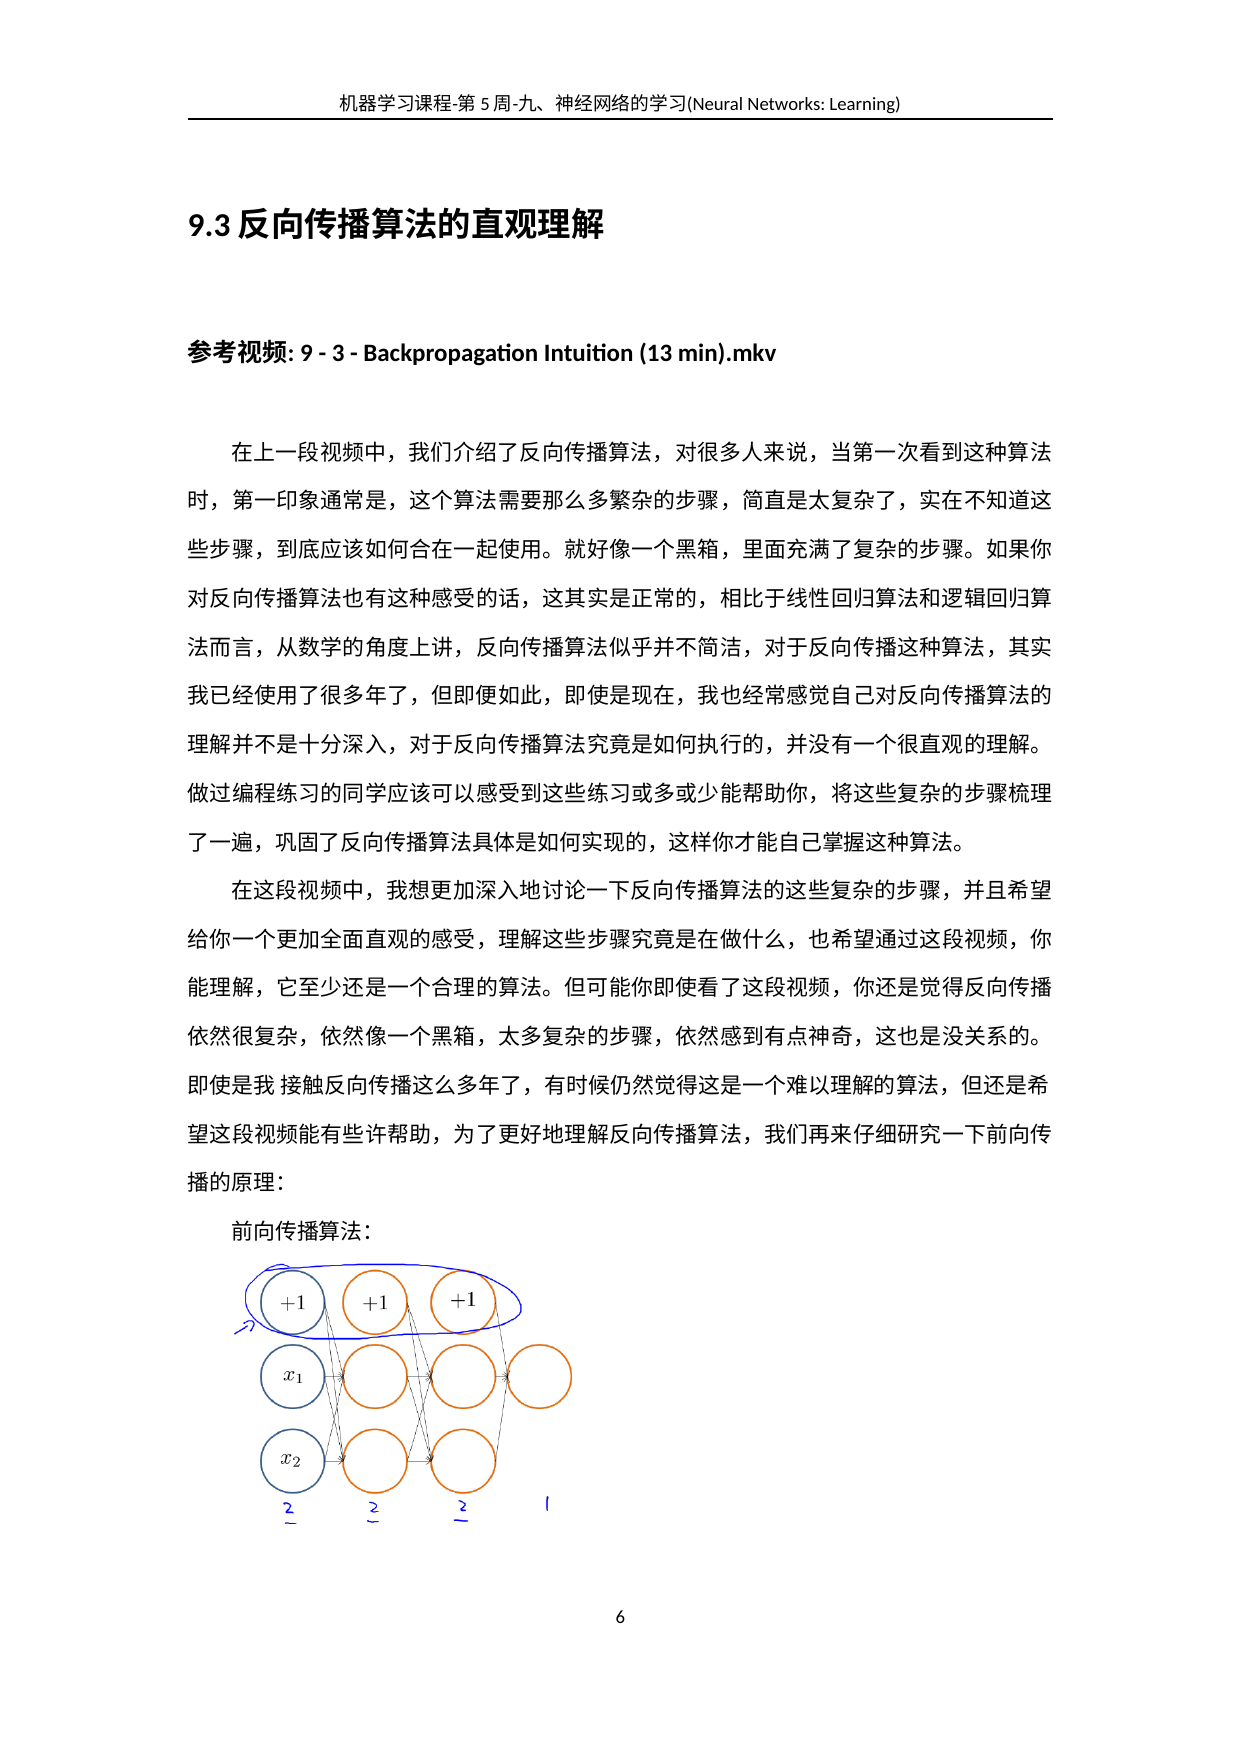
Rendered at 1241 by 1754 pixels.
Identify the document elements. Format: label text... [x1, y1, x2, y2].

text 在这段视频中，我想更加深入地讨论一下反向传播算法的这些复杂的步骤，并且希望给你一个更加全面直观的感受，理解这些步骤究竟是在做什么，也希望通过这段视频，你能理解，它至少还是一个合理的算法。但可能你即使看了这段视频，你还是觉得反向传播依然很复杂，依然像一个黑箱，太多复杂的步骤，依然感到有点神奇，这也是没关系的。即使是我 接触反向传播这么多年了，有时候仍然觉得这是一个难以理解的算法，但还是希望这段视频能有些许帮助，为了更好地理解反向传播算法，我们再来仔细研究一下前向传播的原理： [187, 872, 1053, 1197]
picture [231, 1261, 572, 1526]
text 参考视频: 9 - 3 - Backpropagation Intuition (13 min).mkv [187, 318, 1053, 383]
text 前向传播算法： [187, 1213, 1053, 1246]
text 9.3 反向传播算法的直观理解 [187, 189, 1053, 254]
text 在上一段视频中，我们介绍了反向传播算法，对很多人来说，当第一次看到这种算法时，第一印象通常是，这个算法需要那么多繁杂的步骤，简直是太复杂了，实在不知道这些步骤，到底应该如何合在一起使用。就好像一个黑箱，里面充满了复杂的步骤。如果你对反向传播算法也有这种感受的话，这其实是正常的，相比于线性回归算法和逻辑回归算法而言，从数学的角度上讲，反向传播算法似乎并不简洁，对于反向传播这种算法，其实我已经使用了很多年了，但即便如此，即使是现在，我也经常感觉自己对反向传播算法的理解并不是十分深入，对于反向传播算法究竟是如何执行的，并没有一个很直观的理解。做过编程练习的同学应该可以感受到这些练习或多或少能帮助你，将这些复杂的步骤梳理了一遍，巩固了反向传播算法具体是如何实现的，这样你才能自己掌握这种算法。 [187, 434, 1053, 857]
